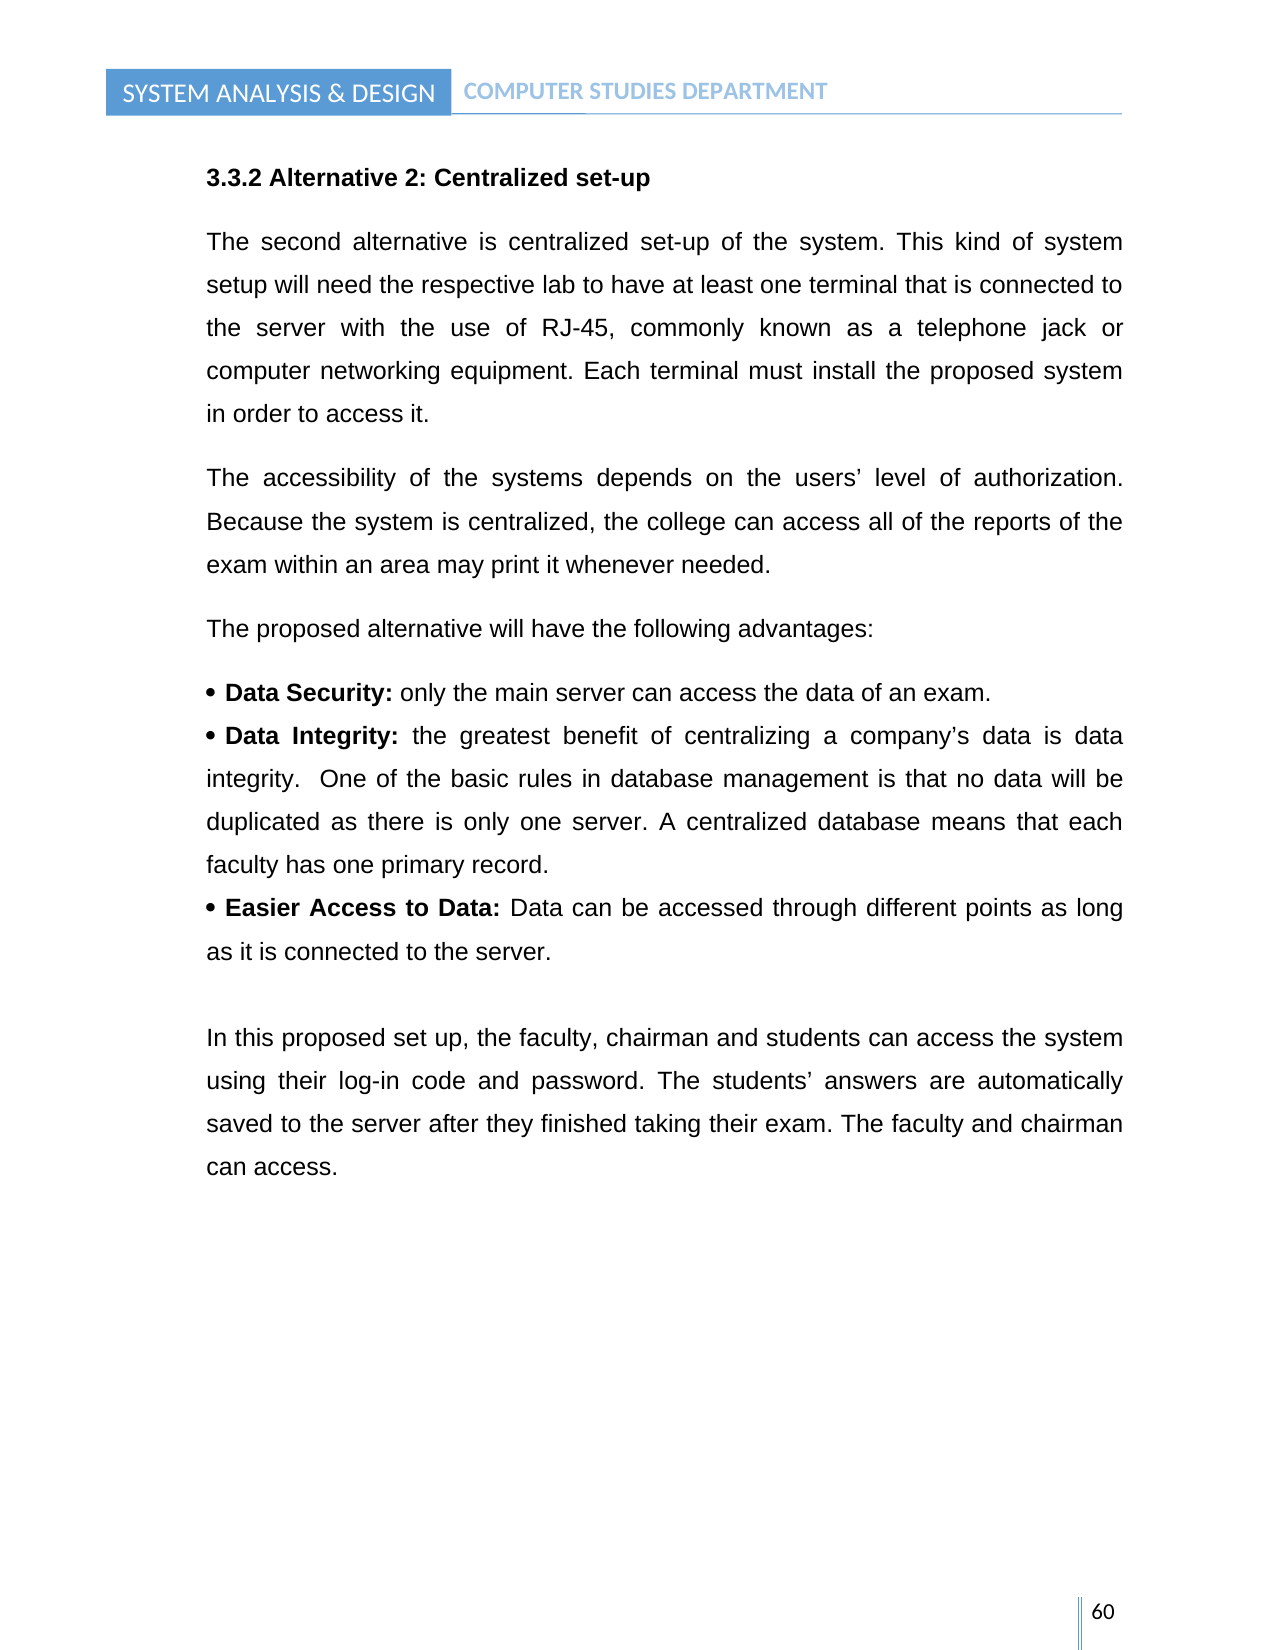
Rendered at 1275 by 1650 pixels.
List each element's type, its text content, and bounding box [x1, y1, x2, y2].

text 3.3.2 Alternative 2: Centralized set-up [150, 163, 1125, 192]
list In this proposed set up, the faculty, chairman and students can access the system using their log-in code and password. The students’ answers are automatically saved to the server after they finished taking their exam. The faculty and chairman can access. [206, 1023, 1125, 1181]
list Data Integrity: the greatest benefit of centralizing a company’s data is data integrity. One of the basic rules in database management is that no data will be duplicated as there is only one server. A centralized database means that each faculty has one primary record. [206, 721, 1125, 879]
text The accessibility of the systems depends on the users’ level of authorization. Because the system is centralized, the college can access all of the reports of the exam within an area may print it whenever needed. [206, 463, 1125, 578]
text The proposed alternative will have the following advantages: [206, 614, 1125, 642]
list Easier Access to Data: Data can be accessed through different points as long as it is connected to the server. [206, 893, 1125, 965]
list Data Security: only the main server can access the data of an exam. [206, 678, 1125, 706]
text The second alternative is centralized set-up of the system. This kind of system setup will need the respective lab to have at least one terminal that is connected to the server with the use of RJ-45, commonly known as a telephone jack or computer networking equipment. Each terminal must install the proposed system in order to access it. [206, 227, 1125, 428]
